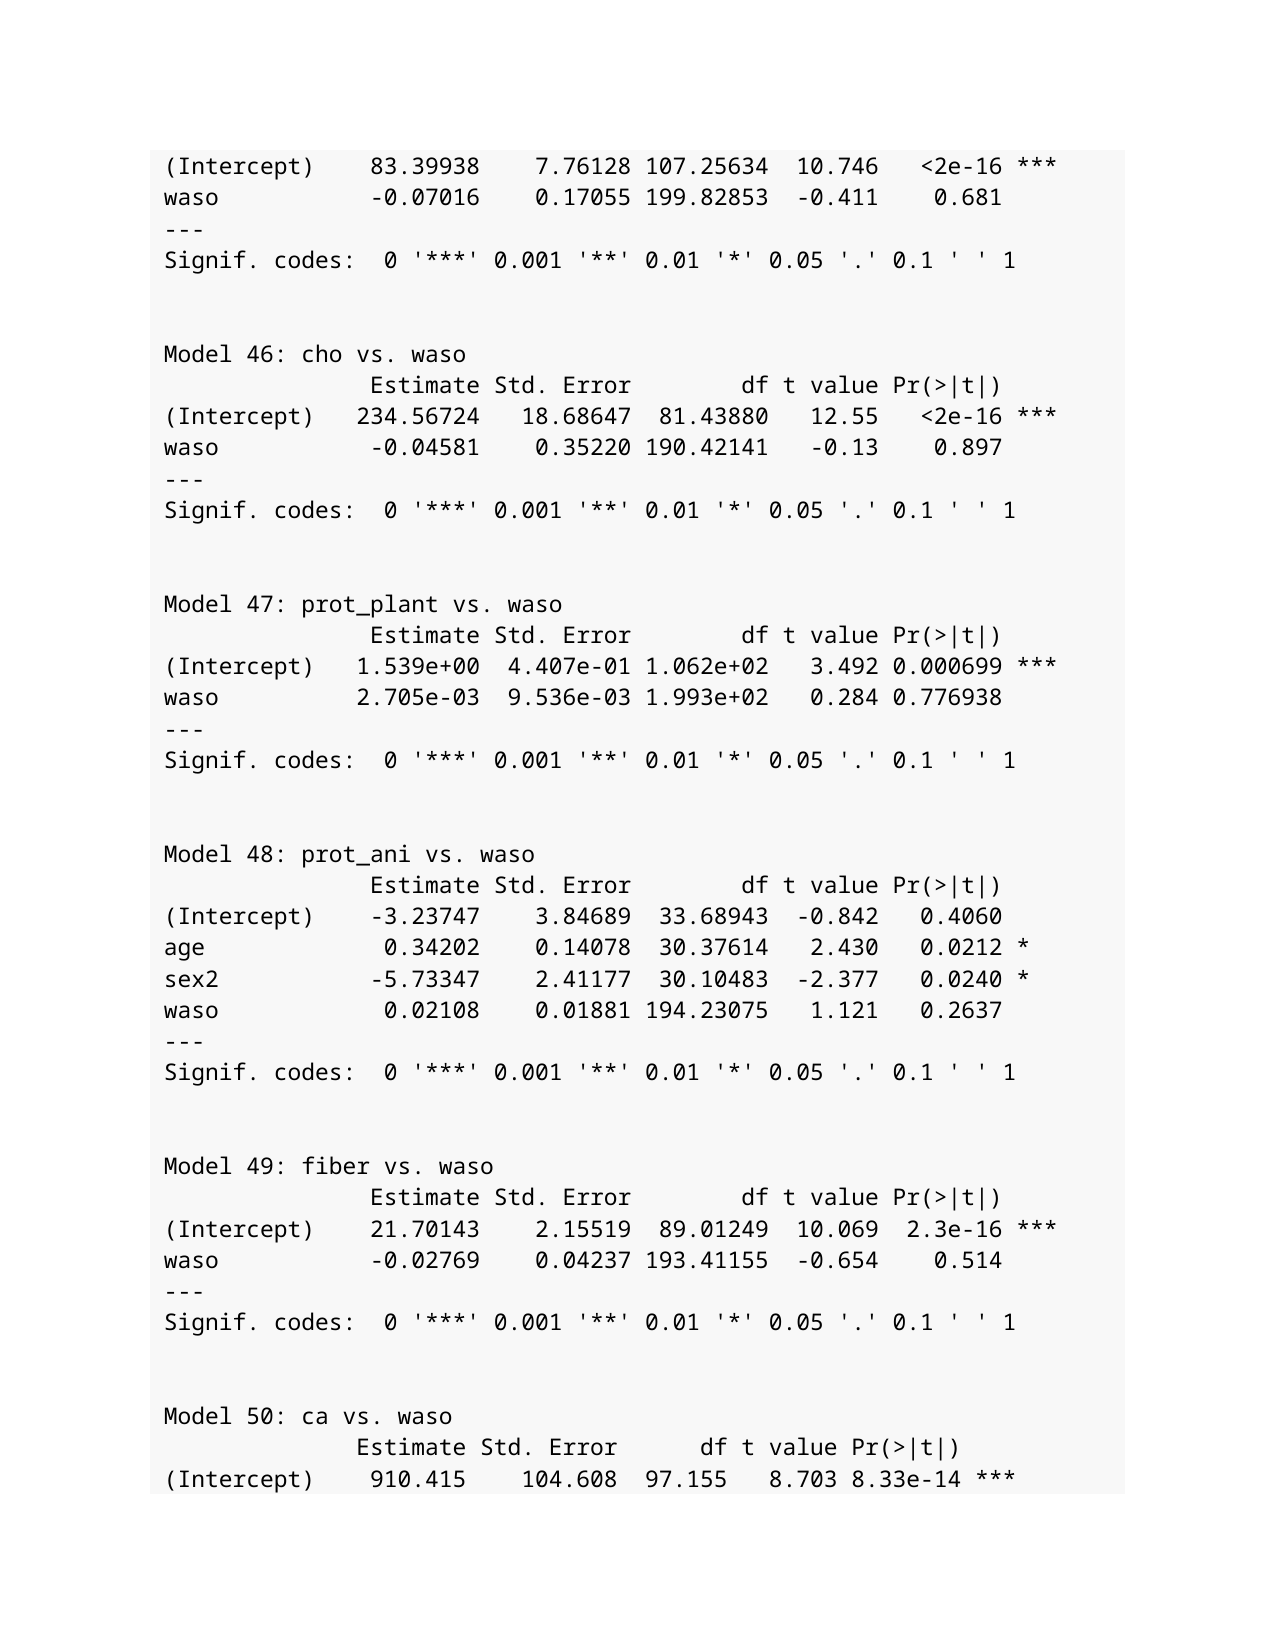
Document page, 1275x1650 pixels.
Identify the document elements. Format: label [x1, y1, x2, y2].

text [150, 150, 1125, 1494]
